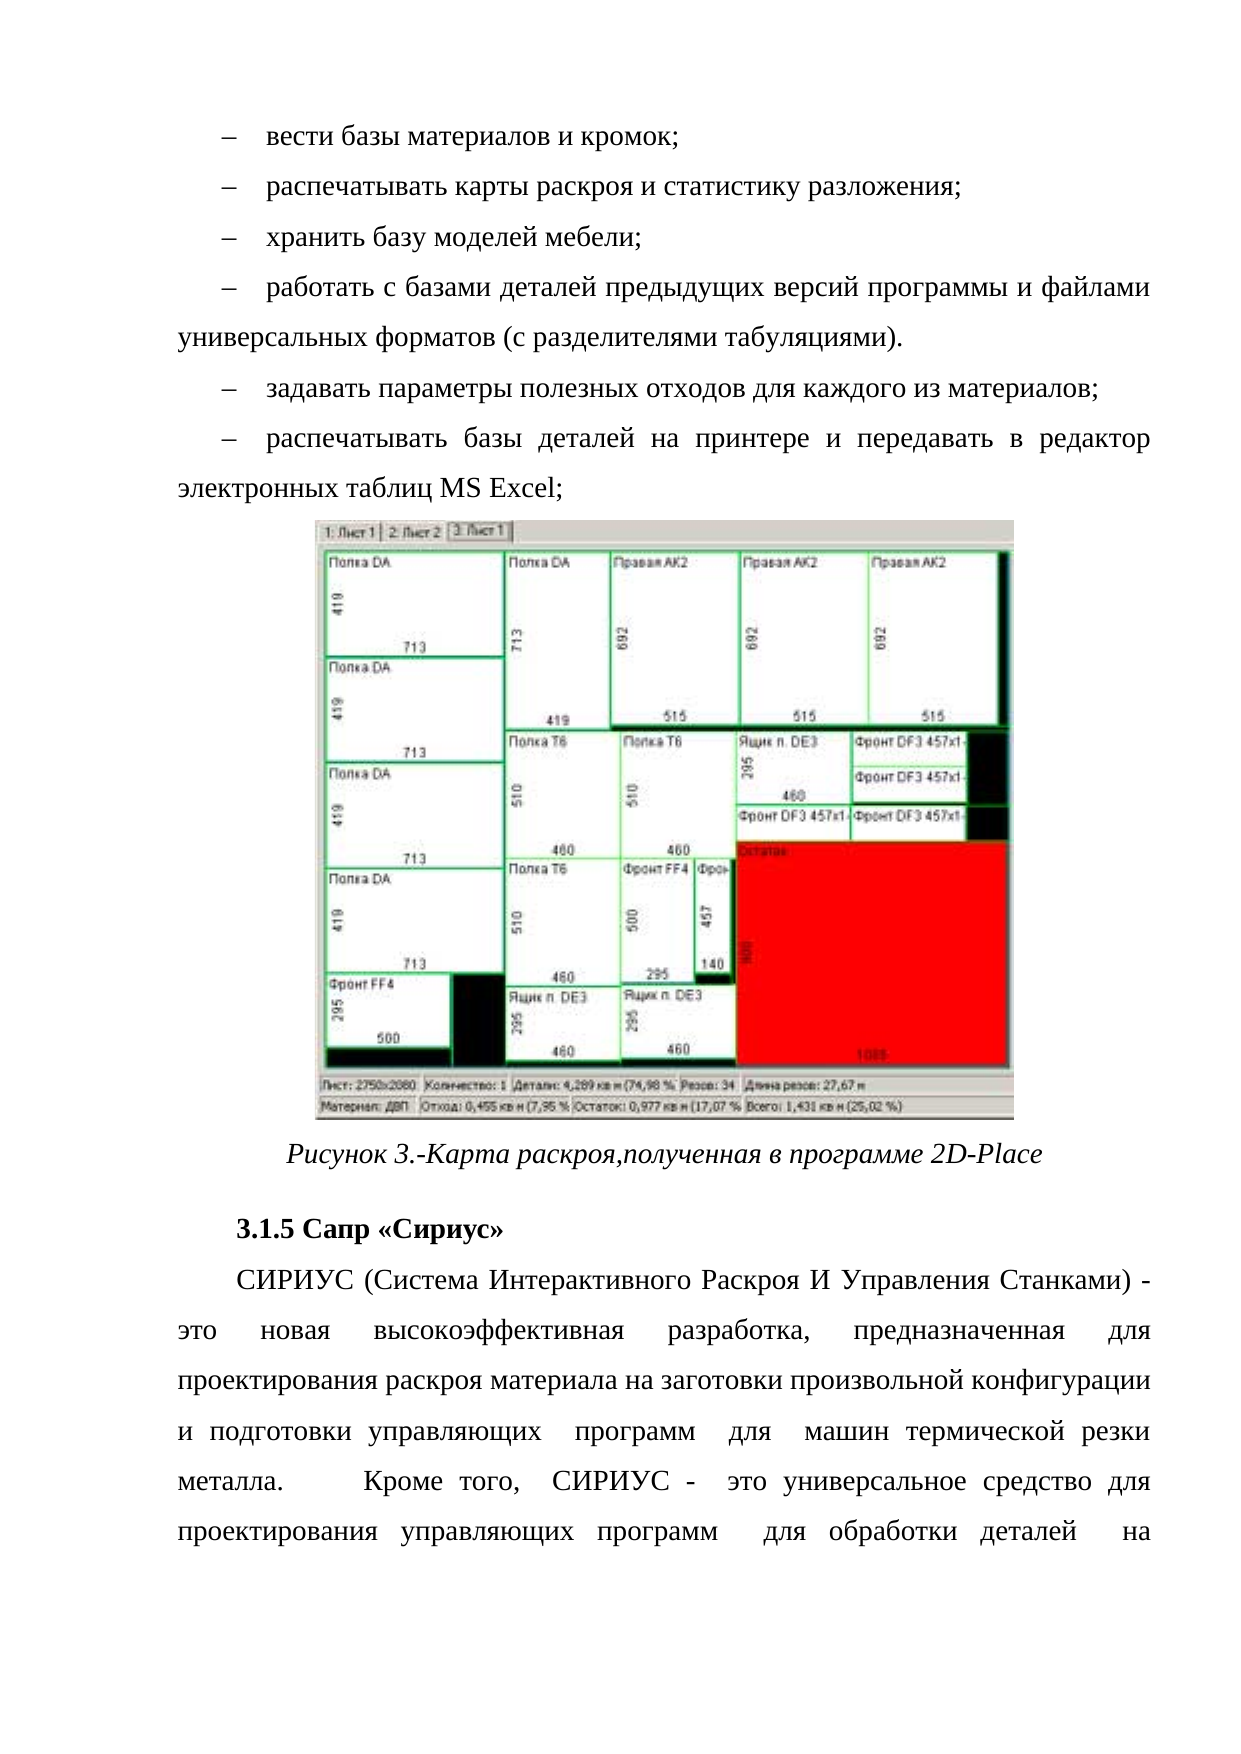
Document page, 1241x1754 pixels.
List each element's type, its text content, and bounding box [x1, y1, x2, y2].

text распечатывать базы деталей на принтере и передавать в редактор электронных таблиц MS Excel; [177, 420, 1152, 504]
text задавать параметры полезных отходов для каждого из материалов; [177, 370, 1152, 403]
text 3.1.5 Сапр «Сириус» [177, 1212, 1152, 1245]
text распечатывать карты раскроя и статистику разложения; [177, 168, 1152, 202]
text Рисунок 3.-Карта раскроя,полученная в программе 2D-Place [177, 1136, 1152, 1170]
picture [314, 520, 1014, 1120]
text хранить базу моделей мебели; [177, 219, 1152, 252]
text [177, 1262, 1152, 1547]
text вести базы материалов и кромок; [177, 118, 1152, 152]
text работать с базами деталей предыдущих версий программы и файлами универсальных форматов (с разделителями табуляциями). [177, 269, 1152, 353]
